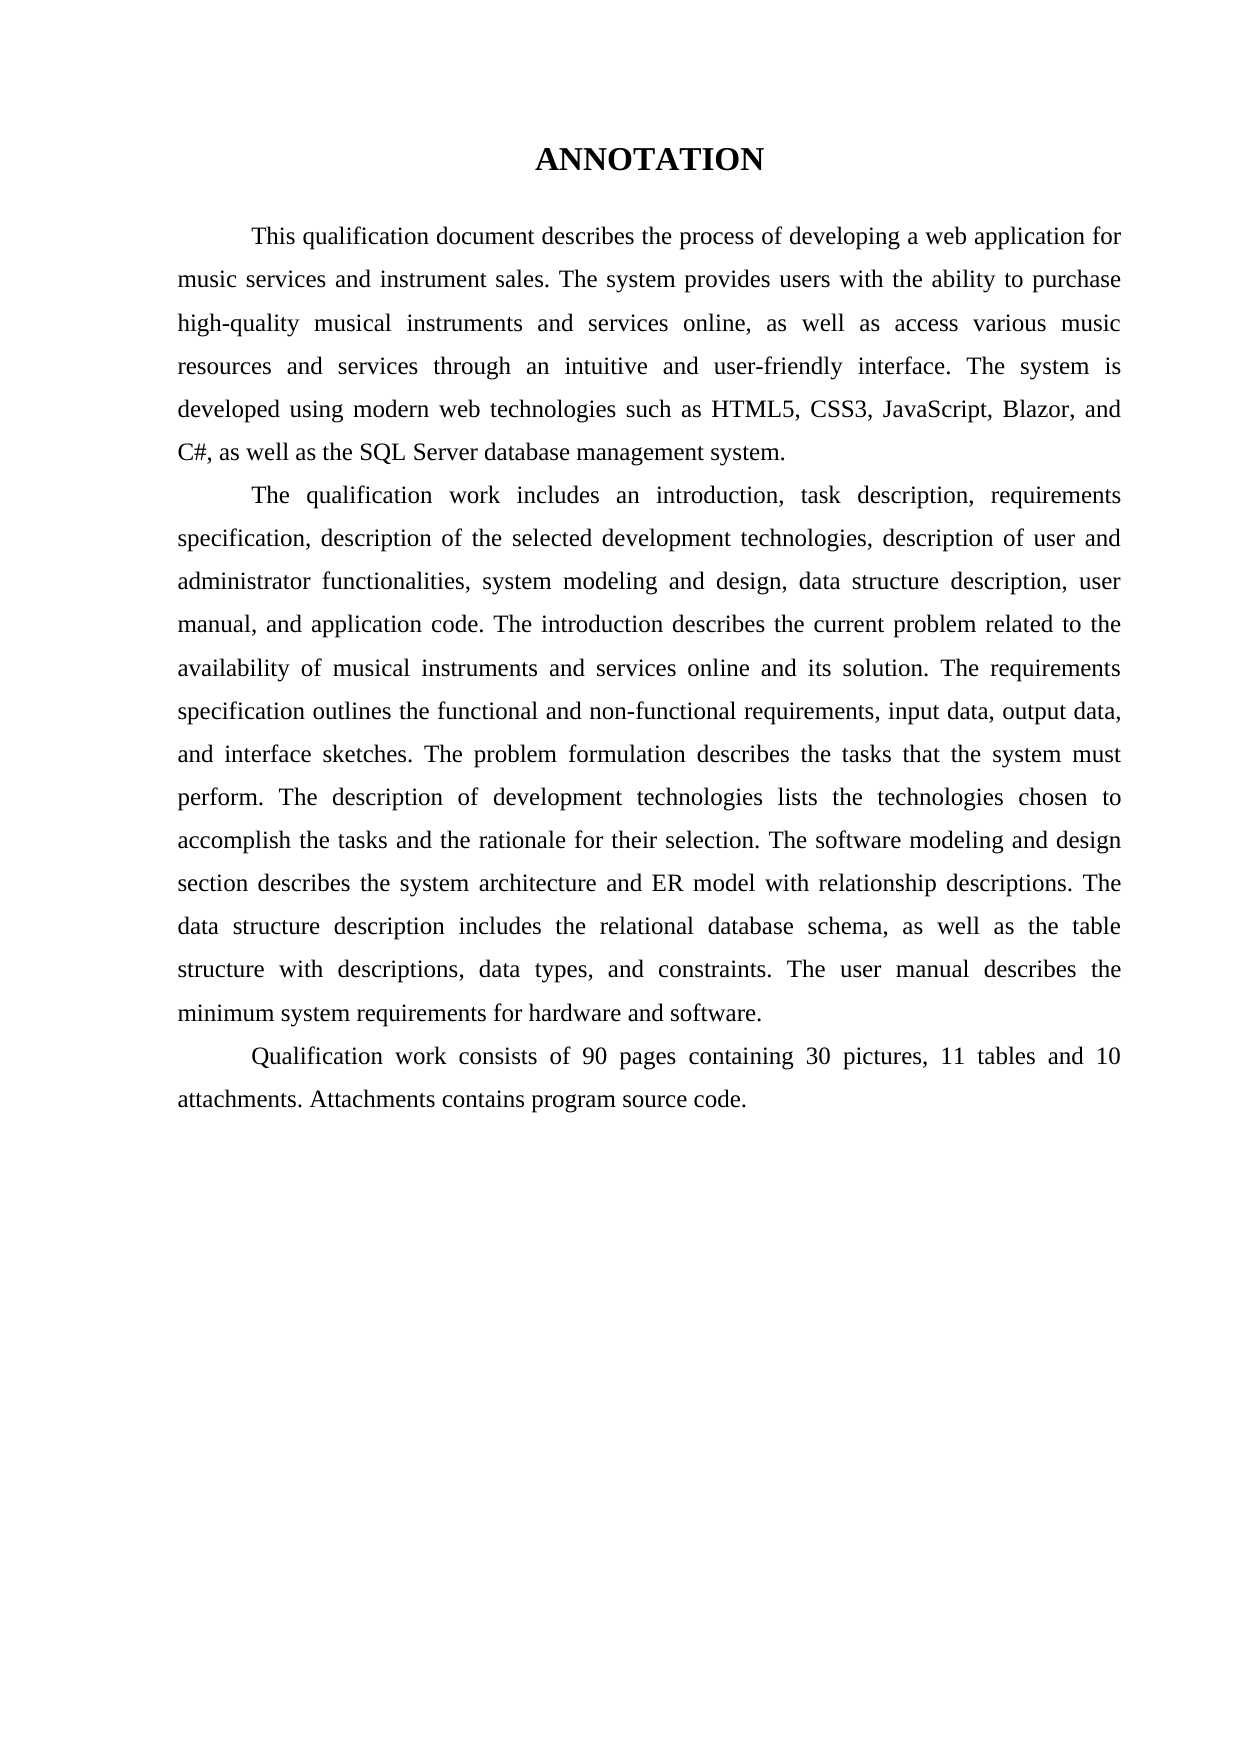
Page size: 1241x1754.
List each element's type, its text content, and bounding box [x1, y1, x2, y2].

text This qualification document describes the process of developing a web application for music services and instrument sales. The system provides users with the ability to purchase high-quality musical instruments and services online, as well as access various music resources and services through an intuitive and user-friendly interface. The system is developed using modern web technologies such as HTML5, CSS3, JavaScript, Blazor, and C#, as well as the SQL Server database management system. [177, 221, 1122, 466]
text The qualification work includes an introduction, task description, requirements specification, description of the selected development technologies, description of user and administrator functionalities, system modeling and design, data structure description, user manual, and application code. The introduction describes the current problem related to the availability of musical instruments and services online and its solution. The requirements specification outlines the functional and non-functional requirements, input data, output data, and interface sketches. The problem formulation describes the tasks that the system must perform. The description of development technologies lists the technologies chosen to accomplish the tasks and the rationale for their selection. The software modeling and design section describes the system architecture and ER model with relationship descriptions. The data structure description includes the relational database schema, as well as the table structure with descriptions, data types, and constraints. The user manual describes the minimum system requirements for hardware and software. [177, 480, 1122, 1026]
text Qualification work consists of 90 pages containing 30 pictures, 11 tables and 10 attachments. Attachments contains program source code. [177, 1041, 1122, 1113]
text ANNOTATION [177, 139, 1122, 177]
